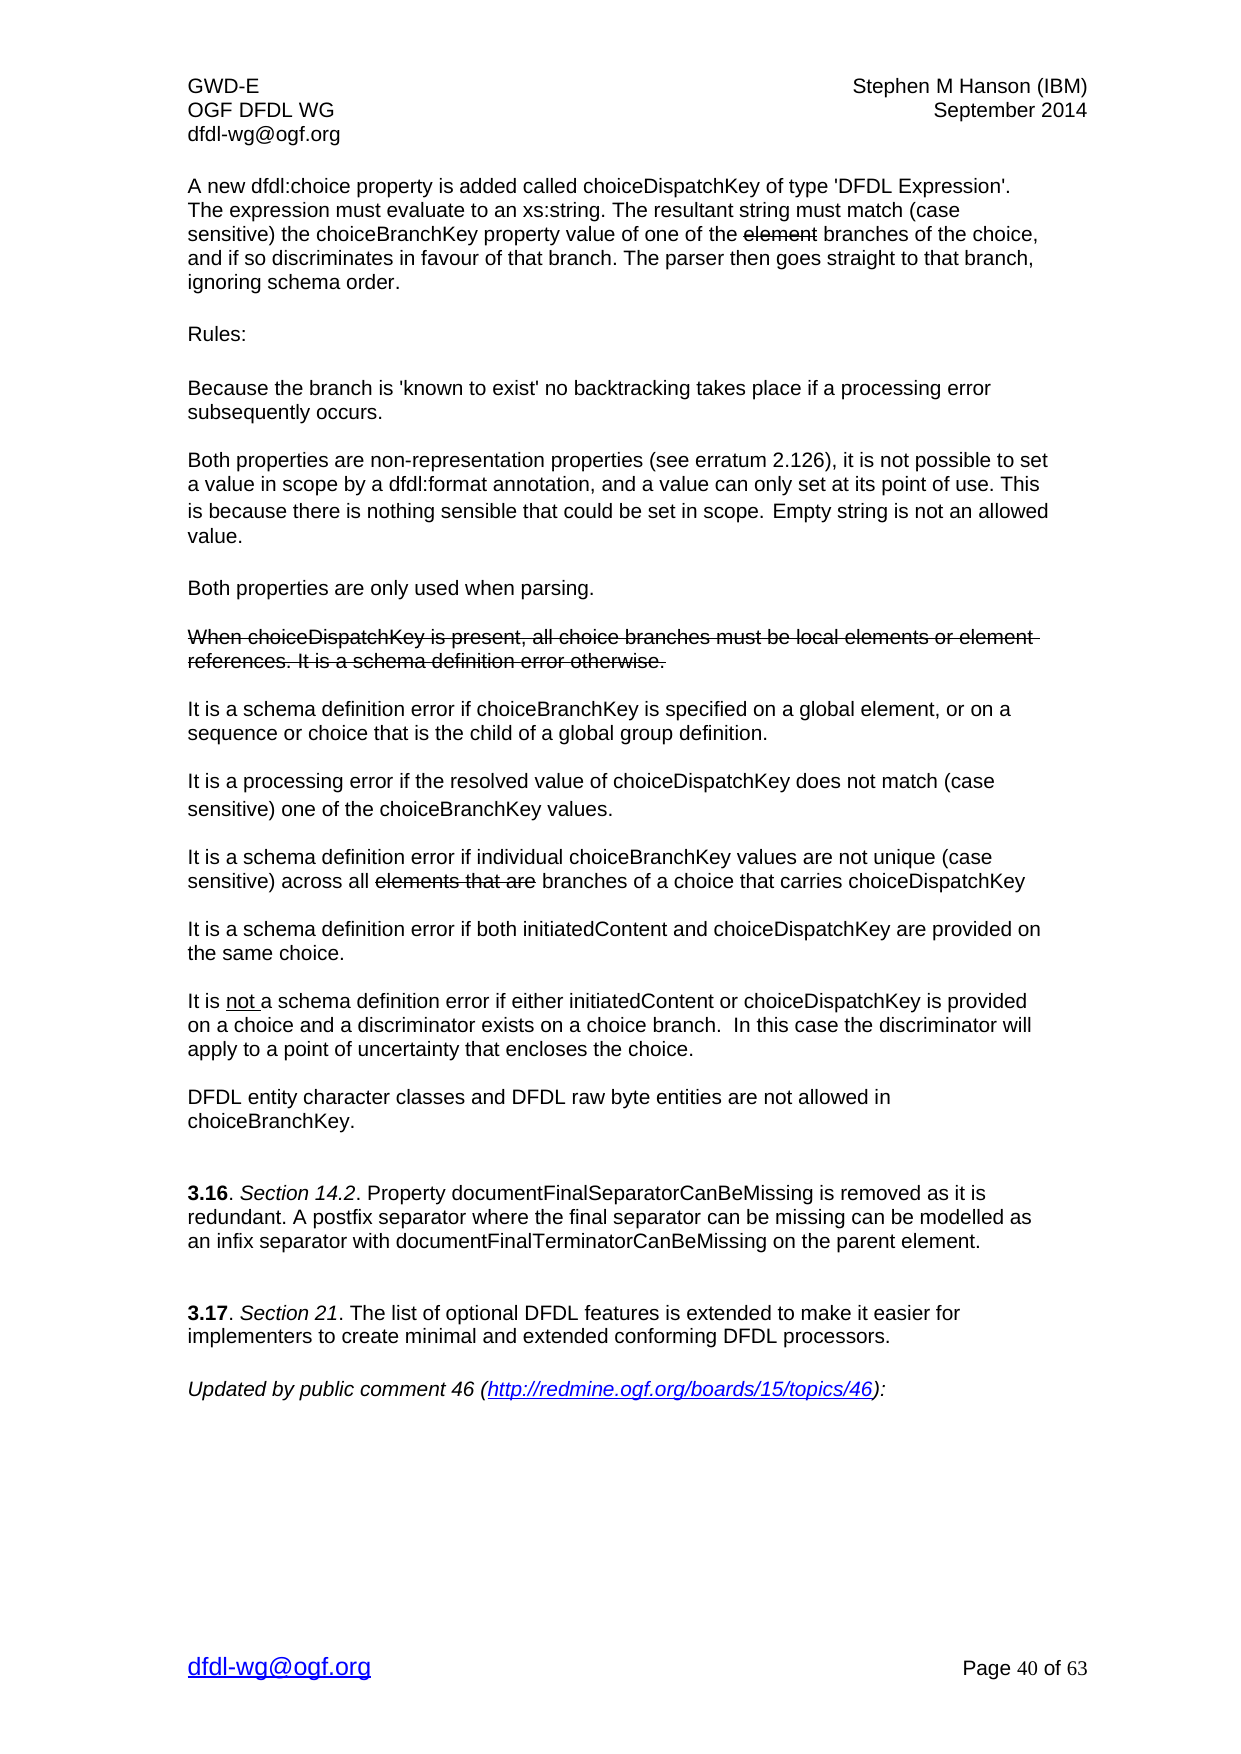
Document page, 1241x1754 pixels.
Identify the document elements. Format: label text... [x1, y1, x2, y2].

text It is a processing error if the resolved value of choiceDispatchKey does not match (case sensitive) one of the choiceBranchKey values. It is a schema definition error if individual choiceBranchKey values are not unique (case sensitive) across all elements that are branches of a choice that carries choiceDispatchKey [187, 768, 1053, 893]
text DFDL entity character classes and DFDL raw byte entities are not allowed in choiceBranchKey. [187, 1085, 1053, 1133]
text Both properties are non-representation properties (see erratum 2.126), it is not possible to set a value in scope by a dfdl:format annotation, and a value can only set at its point of use. This is because there is nothing sensible that could be set in scope. Empty string is not an allowed value. Both properties are only used when parsing. When choiceDispatchKey is present, all choice branches must be local elements or element references. It is a schema definition error otherwise. It is a schema definition error if choiceBranchKey is specified on a global element, or on a sequence or choice that is the child of a global group definition. [187, 423, 1053, 744]
text 3.17. Section 21. The list of optional DFDL features is extended to make it easier for implementers to create minimal and extended conforming DFDL processors. [187, 1300, 1053, 1348]
text 3.16. Section 14.2. Property documentFinalSeparatorCanBeMissing is removed as it is redundant. A postfix separator where the final separator can be missing can be modelled as an infix separator with documentFinalTerminatorCanBeMissing on the parent element. [187, 1157, 1053, 1252]
text It is not a schema definition error if either initiatedContent or choiceDispatchKey is provided on a choice and a discriminator exists on a choice branch. In this case the discriminator will apply to a point of uncertainty that encloses the choice. [187, 989, 1053, 1061]
text Because the branch is 'known to exist' no backtracking takes place if a processing error subsequently occurs. [187, 376, 1053, 423]
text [187, 174, 1053, 376]
text It is a schema definition error if both initiatedContent and choiceDispatchKey are provided on the same choice. [187, 893, 1053, 965]
text Updated by public comment 46 (http://redmine.ogf.org/boards/15/topics/46): [187, 1377, 1053, 1401]
